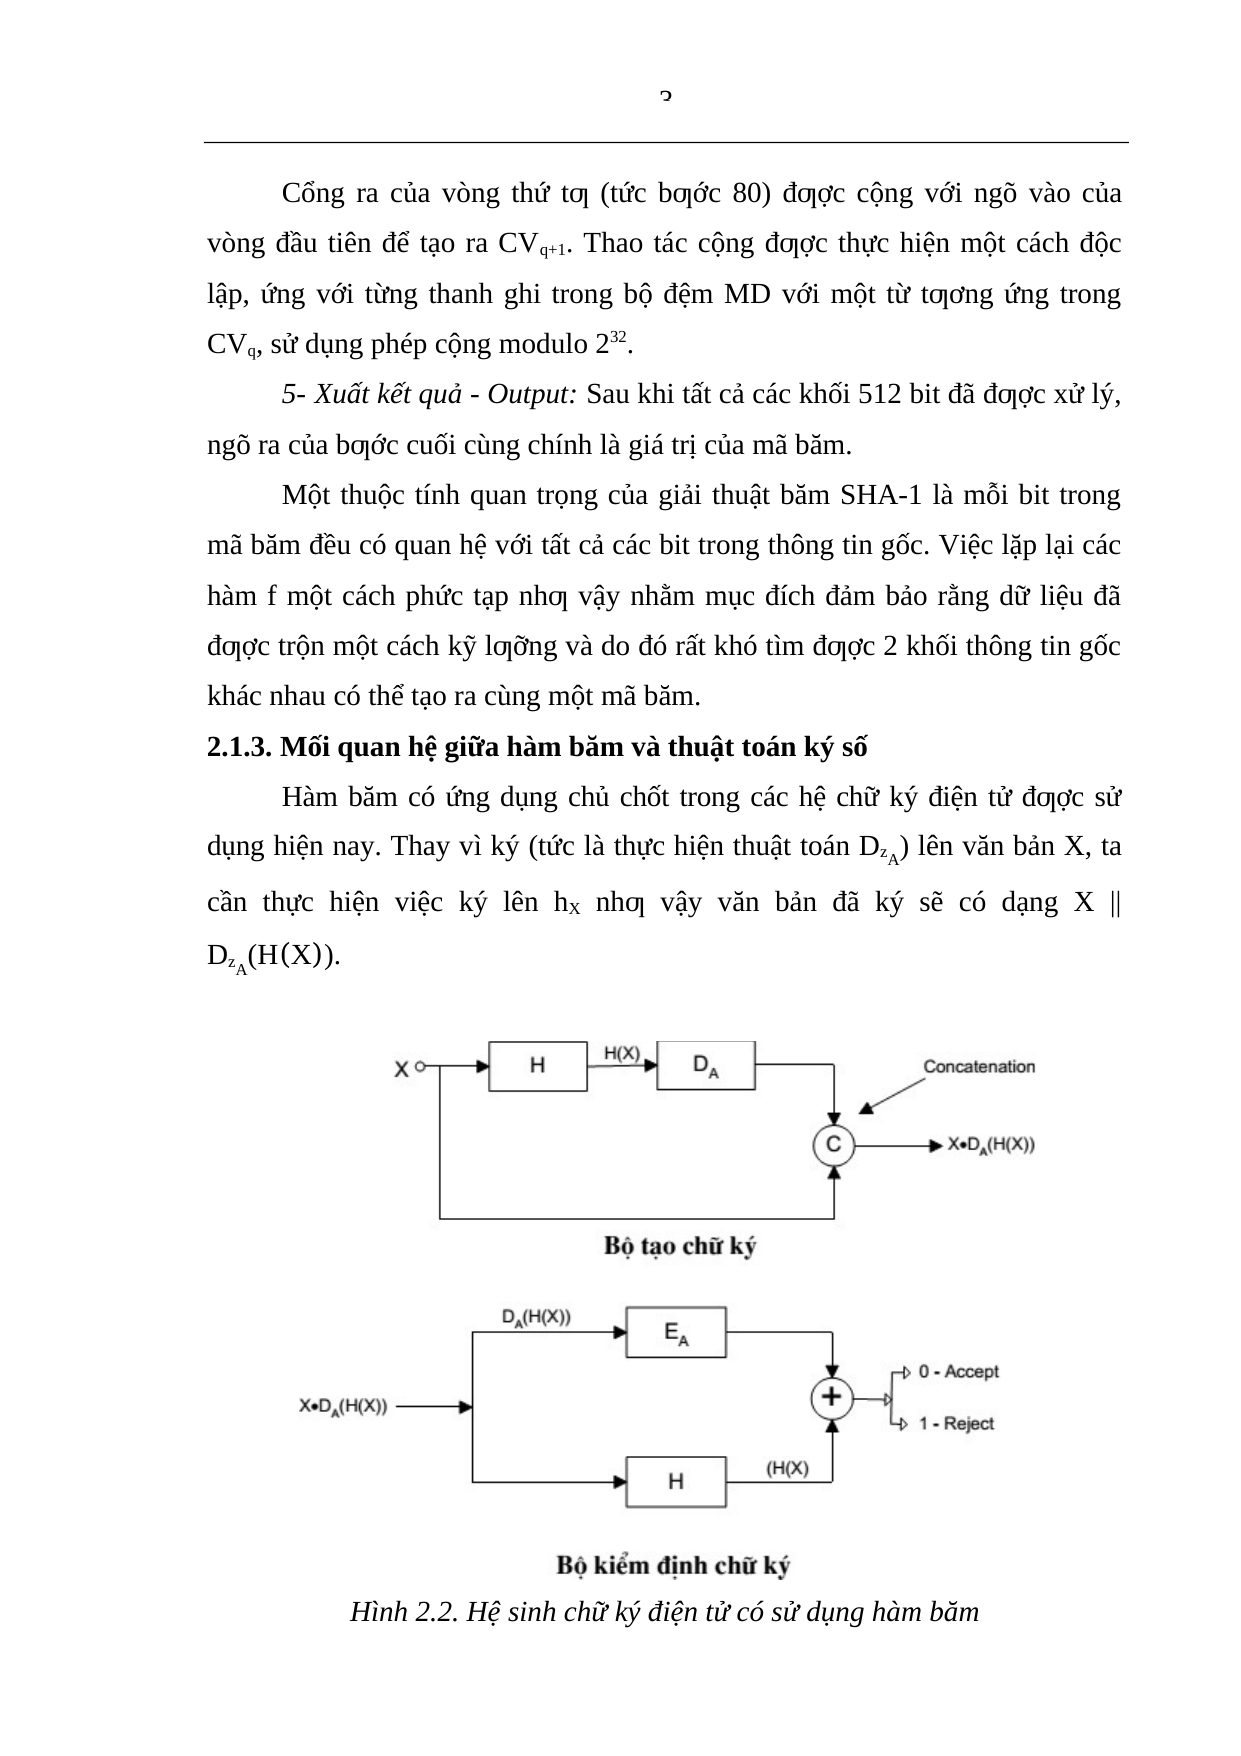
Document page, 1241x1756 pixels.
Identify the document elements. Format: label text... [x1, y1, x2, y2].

picture [298, 1041, 1035, 1580]
text Một thuộc tính quan trọng của giải thuật băm SHA-1 là mỗi bit trong mã băm đều có quan hệ với tất cả các bit trong thông tin gốc. Việc lặp lại các hàm f một cách phức tạp nhƣ vậy nhằm mục đích đảm bảo rằng dữ liệu đã đƣợc trộn một cách kỹ lƣỡng và do đó rất khó tìm đƣợc 2 khối thông tin gốc khác nhau có thể tạo ra cùng một mã băm. [207, 477, 1122, 712]
subtitle Mối quan hệ giữa hàm băm và thuật toán ký số [207, 729, 1140, 763]
list Xuất kết quả - Output: Sau khi tất cả các khối 512 bit đã đƣợc xử lý, ngõ ra của bƣớc cuối cùng chính là giá trị của mã băm. [207, 377, 1122, 460]
text Cổng ra của vòng thứ tƣ (tức bƣớc 80) đƣợc cộng với ngõ vào của vòng đầu tiên để tạo ra CVq+1. Thao tác cộng đƣợc thực hiện một cách độc lập, ứng với từng thanh ghi trong bộ đệm MD với một từ tƣơng ứng trong CVq, sử dụng phép cộng modulo 232. [207, 175, 1123, 360]
text Hàm băm có ứng dụng chủ chốt trong các hệ chữ ký điện tử đƣợc sử dụng hiện nay. Thay vì ký (tức là thực hiện thuật toán DzA) lên văn bản X, ta cần thực hiện việc ký lên hX nhƣ vậy văn bản đã ký sẽ có dạng X || DzA(H(X)). [207, 779, 1122, 979]
